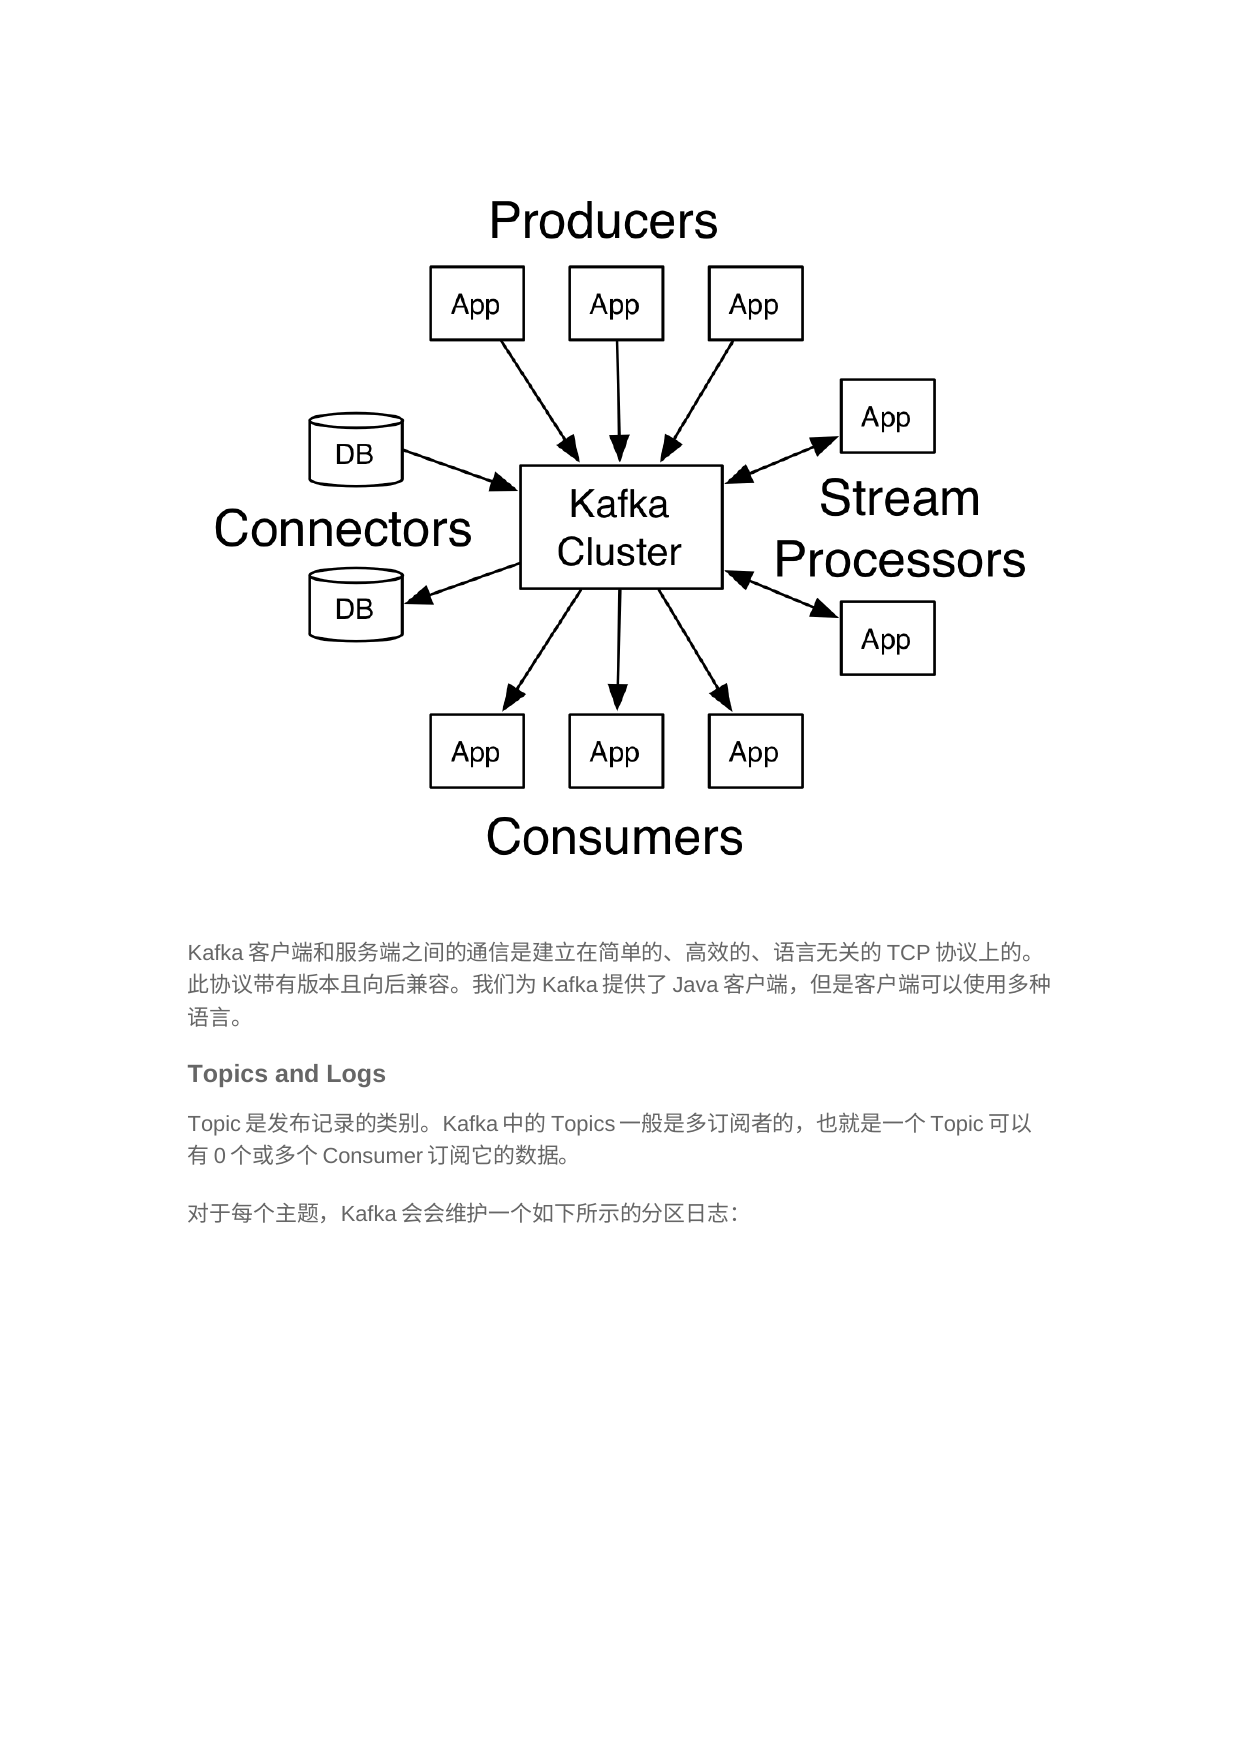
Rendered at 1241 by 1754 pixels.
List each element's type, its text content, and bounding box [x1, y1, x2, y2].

text Topic是发布记录的类别。Kafka中的Topics一般是多订阅者的，也就是一个Topic可以有0个或多个Consumer订阅它的数据。 [187, 1105, 1053, 1170]
text Topics and Logs [187, 1057, 1053, 1089]
picture [187, 162, 1053, 890]
text Kafka客户端和服务端之间的通信是建立在简单的、高效的、语言无关的TCP协议上的。此协议带有版本且向后兼容。我们为Kafka提供了Java客户端，但是客户端可以使用多种语言。 [187, 934, 1053, 1032]
text 对于每个主题，Kafka会会维护一个如下所示的分区日志： [187, 1195, 1053, 1228]
